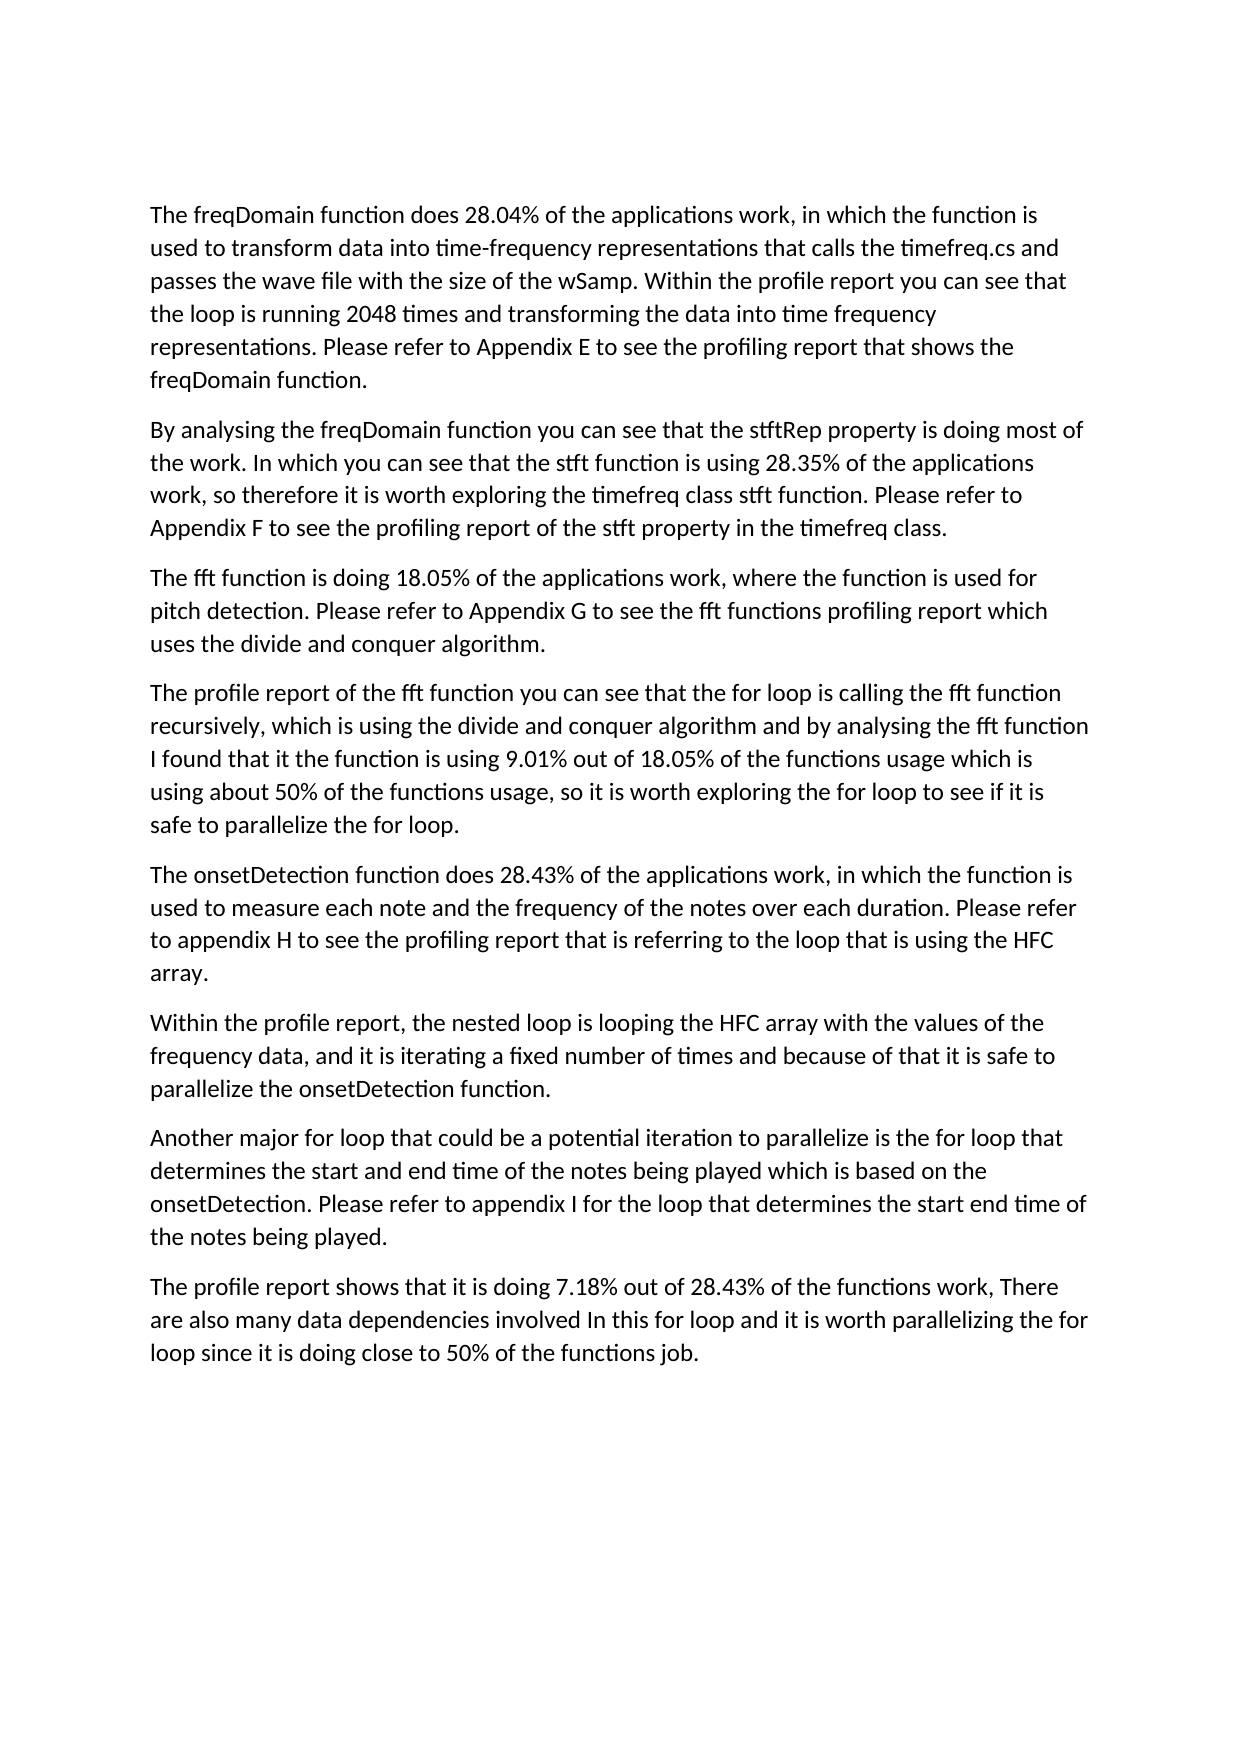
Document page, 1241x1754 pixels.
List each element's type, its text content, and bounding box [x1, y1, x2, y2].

text The profile report of the fft function you can see that the for loop is calling the fft function recursively, which is using the divide and conquer algorithm and by analysing the fft function I found that it the function is using 9.01% out of 18.05% of the functions usage which is using about 50% of the functions usage, so it is worth exploring the for loop to see if it is safe to parallelize the for loop. [150, 677, 1090, 840]
text The freqDomain function does 28.04% of the applications work, in which the function is used to transform data into time-frequency representations that calls the timefreq.cs and passes the wave file with the size of the wSamp. Within the profile report you can see that the loop is running 2048 times and transforming the data into time frequency representations. Please refer to Appendix E to see the profiling report that shows the freqDomain function. [150, 199, 1090, 395]
text The profile report shows that it is doing 7.18% out of 28.43% of the functions work, There are also many data dependencies involved In this for loop and it is worth parallelizing the for loop since it is doing close to 50% of the functions job. [150, 1271, 1090, 1367]
text The onsetDetection function does 28.43% of the applications work, in which the function is used to measure each note and the frequency of the notes over each duration. Please refer to appendix H to see the profiling report that is referring to the loop that is using the HFC array. [150, 859, 1090, 988]
text Within the profile report, the nested loop is looping the HFC array with the values of the frequency data, and it is iterating a fixed number of times and because of that it is safe to parallelize the onsetDetection function. [150, 1007, 1090, 1103]
text The fft function is doing 18.05% of the applications work, where the function is used for pitch detection. Please refer to Appendix G to see the fft functions profiling report which uses the divide and conquer algorithm. [150, 562, 1090, 658]
text Another major for loop that could be a potential iteration to parallelize is the for loop that determines the start and end time of the notes being played which is based on the onsetDetection. Please refer to appendix I for the loop that determines the start end time of the notes being played. [150, 1122, 1090, 1252]
text By analysing the freqDomain function you can see that the stftRep property is doing most of the work. In which you can see that the stft function is using 28.35% of the applications work, so therefore it is worth exploring the timefreq class stft function. Please refer to Appendix F to see the profiling report of the stft property in the timefreq class. [150, 414, 1090, 543]
